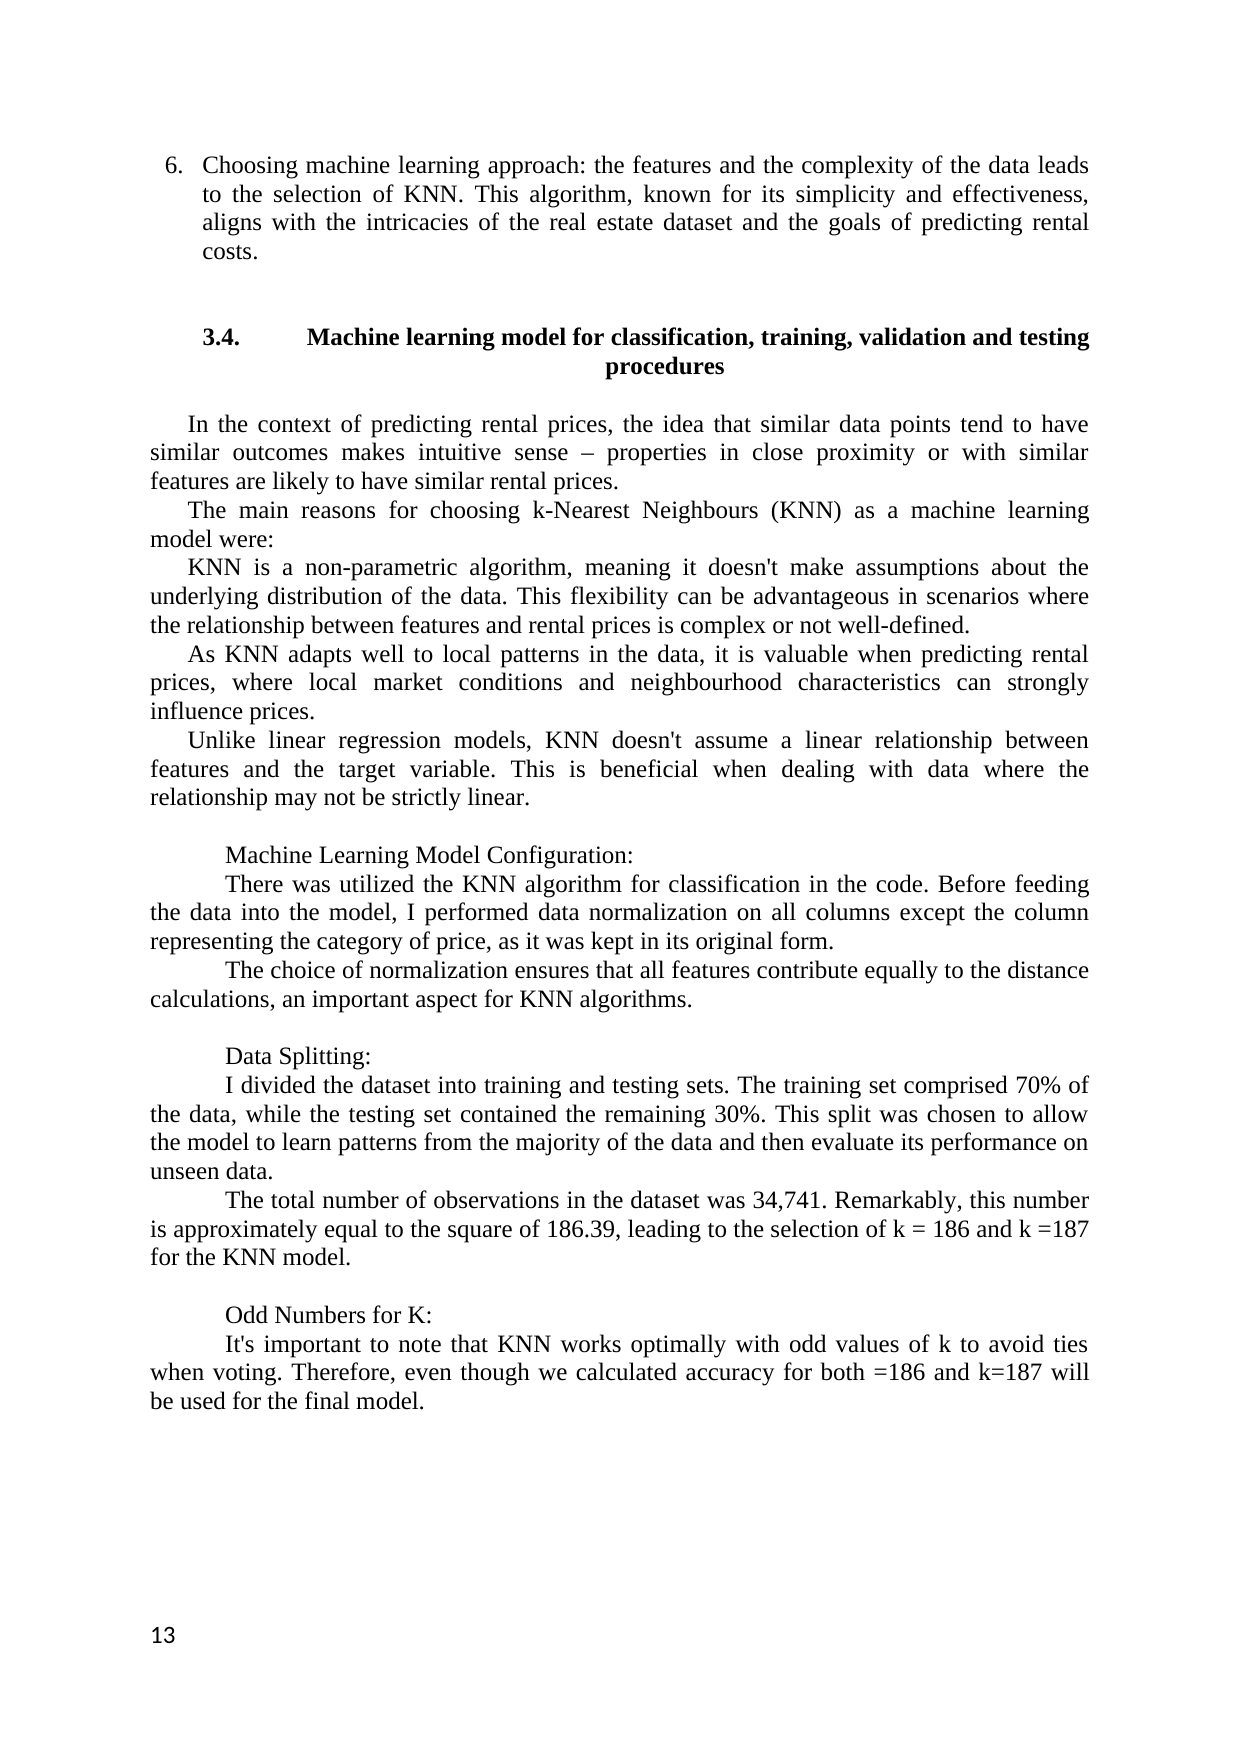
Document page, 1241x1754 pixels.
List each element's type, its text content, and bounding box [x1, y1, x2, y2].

list Machine learning model for classification, training, validation and testing procedures [202, 322, 1090, 380]
list Data Splitting: [150, 1041, 1090, 1070]
list Unlike linear regression models, KNN doesn't assume a linear relationship between features and the target variable. This is beneficial when dealing with data where the relationship may not be strictly linear. [150, 725, 1090, 811]
list There was utilized the KNN algorithm for classification in the code. Before feeding the data into the model, I performed data normalization on all columns except the column representing the category of price, as it was kept in its original form. [150, 869, 1090, 955]
list Choosing machine learning approach: the features and the complexity of the data leads to the selection of KNN. This algorithm, known for its simplicity and effectiveness, aligns with the intricacies of the real estate dataset and the goals of predicting rental costs. [164, 150, 1090, 265]
list In the context of predicting rental prices, the idea that similar data points tend to have similar outcomes makes intuitive sense – properties in close proximity or with similar features are likely to have similar rental prices. [150, 409, 1090, 495]
list It's important to note that KNN works optimally with odd values of k to avoid ties when voting. Therefore, even though we calculated accuracy for both =186 and k=187 will be used for the final model. [150, 1329, 1090, 1415]
list The main reasons for choosing k-Nearest Neighbours (KNN) as a machine learning model were: [150, 495, 1090, 552]
list I divided the dataset into training and testing sets. The training set comprised 70% of the data, while the testing set contained the remaining 30%. This split was chosen to allow the model to learn patterns from the majority of the data and then evaluate its performance on unseen data. [150, 1070, 1090, 1185]
list The total number of observations in the dataset was 34,741. Remarkably, this number is approximately equal to the square of 186.39, leading to the selection of k = 186 and k =187 for the KNN model. [150, 1185, 1090, 1271]
list The choice of normalization ensures that all features contribute equally to the distance calculations, an important aspect for KNN algorithms. [150, 955, 1090, 1012]
list Machine Learning Model Configuration: [150, 840, 1090, 869]
list Odd Numbers for K: [150, 1300, 1090, 1329]
list KNN is a non-parametric algorithm, meaning it doesn't make assumptions about the underlying distribution of the data. This flexibility can be advantageous in scenarios where the relationship between features and rental prices is complex or not well-defined. [150, 552, 1090, 639]
list As KNN adapts well to local patterns in the data, it is valuable when predicting rental prices, where local market conditions and neighbourhood characteristics can strongly influence prices. [150, 639, 1090, 725]
